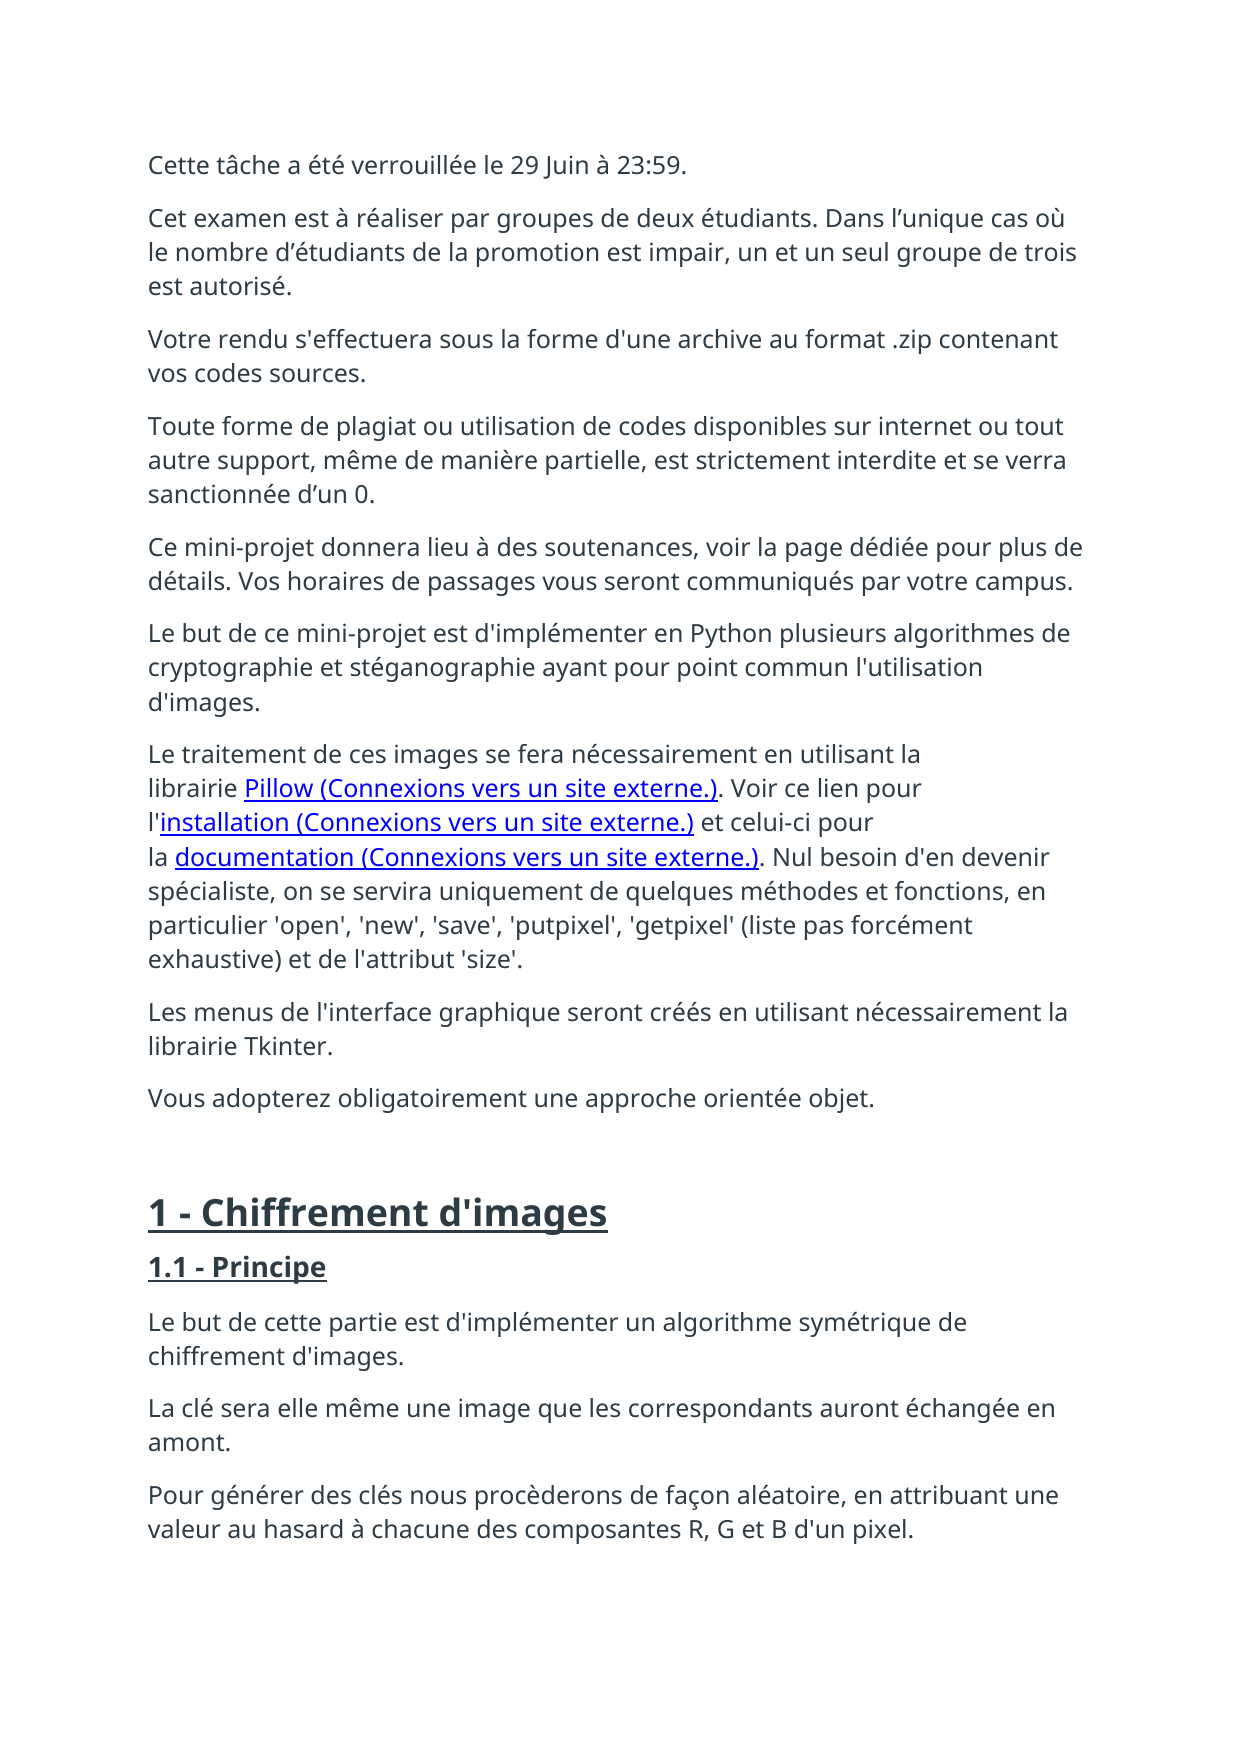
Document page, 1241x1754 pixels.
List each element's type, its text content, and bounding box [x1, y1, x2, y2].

text Ce mini-projet donnera lieu à des soutenances, voir la page dédiée pour plus de détails. Vos horaires de passages vous seront communiqués par votre campus. [148, 529, 1093, 597]
text Votre rendu s'effectuera sous la forme d'une archive au format .zip contenant vos codes sources. [148, 321, 1093, 389]
text Pour générer des clés nous procèderons de façon aléatoire, en attribuant une valeur au hasard à chacune des composantes R, G et B d'un pixel. [148, 1478, 1093, 1546]
text La clé sera elle même une image que les correspondants auront échangée en amont. [148, 1391, 1093, 1459]
text Cet examen est à réaliser par groupes de deux étudiants. Dans l’unique cas où le nombre d’étudiants de la promotion est impair, un et un seul groupe de trois est autorisé. [148, 200, 1093, 303]
text Le traitement de ces images se fera nécessairement en utilisant la librairie Pillow (Connexions vers un site externe.). Voir ce lien pour l'installation (Connexions vers un site externe.) et celui-ci pour la documentation (Connexions vers un site externe.). Nul besoin d'en devenir spécialiste, on se servira uniquement de quelques méthodes et fonctions, en particulier 'open', 'new', 'save', 'putpixel', 'getpixel' (liste pas forcément exhaustive) et de l'attribut 'size'. [148, 737, 1093, 975]
text Le but de ce mini-projet est d'implémenter en Python plusieurs algorithmes de cryptographie et stéganographie ayant pour point commun l'utilisation d'images. [148, 616, 1093, 718]
text Le but de cette partie est d'implémenter un algorithme symétrique de chiffrement d'images. [148, 1304, 1093, 1372]
text 1 - Chiffrement d'images [148, 1187, 1093, 1238]
text 1.1 - Principe [148, 1247, 1093, 1285]
text Vous adopterez obligatoirement une approche orientée objet. [148, 1081, 1093, 1115]
text Cette tâche a été verrouillée le 29 Juin à 23:59. [148, 148, 1093, 182]
text Toute forme de plagiat ou utilisation de codes disponibles sur internet ou tout autre support, même de manière partielle, est strictement interdite et se verra sanctionnée d’un 0. [148, 408, 1093, 510]
text Les menus de l'interface graphique seront créés en utilisant nécessairement la librairie Tkinter. [148, 994, 1093, 1062]
